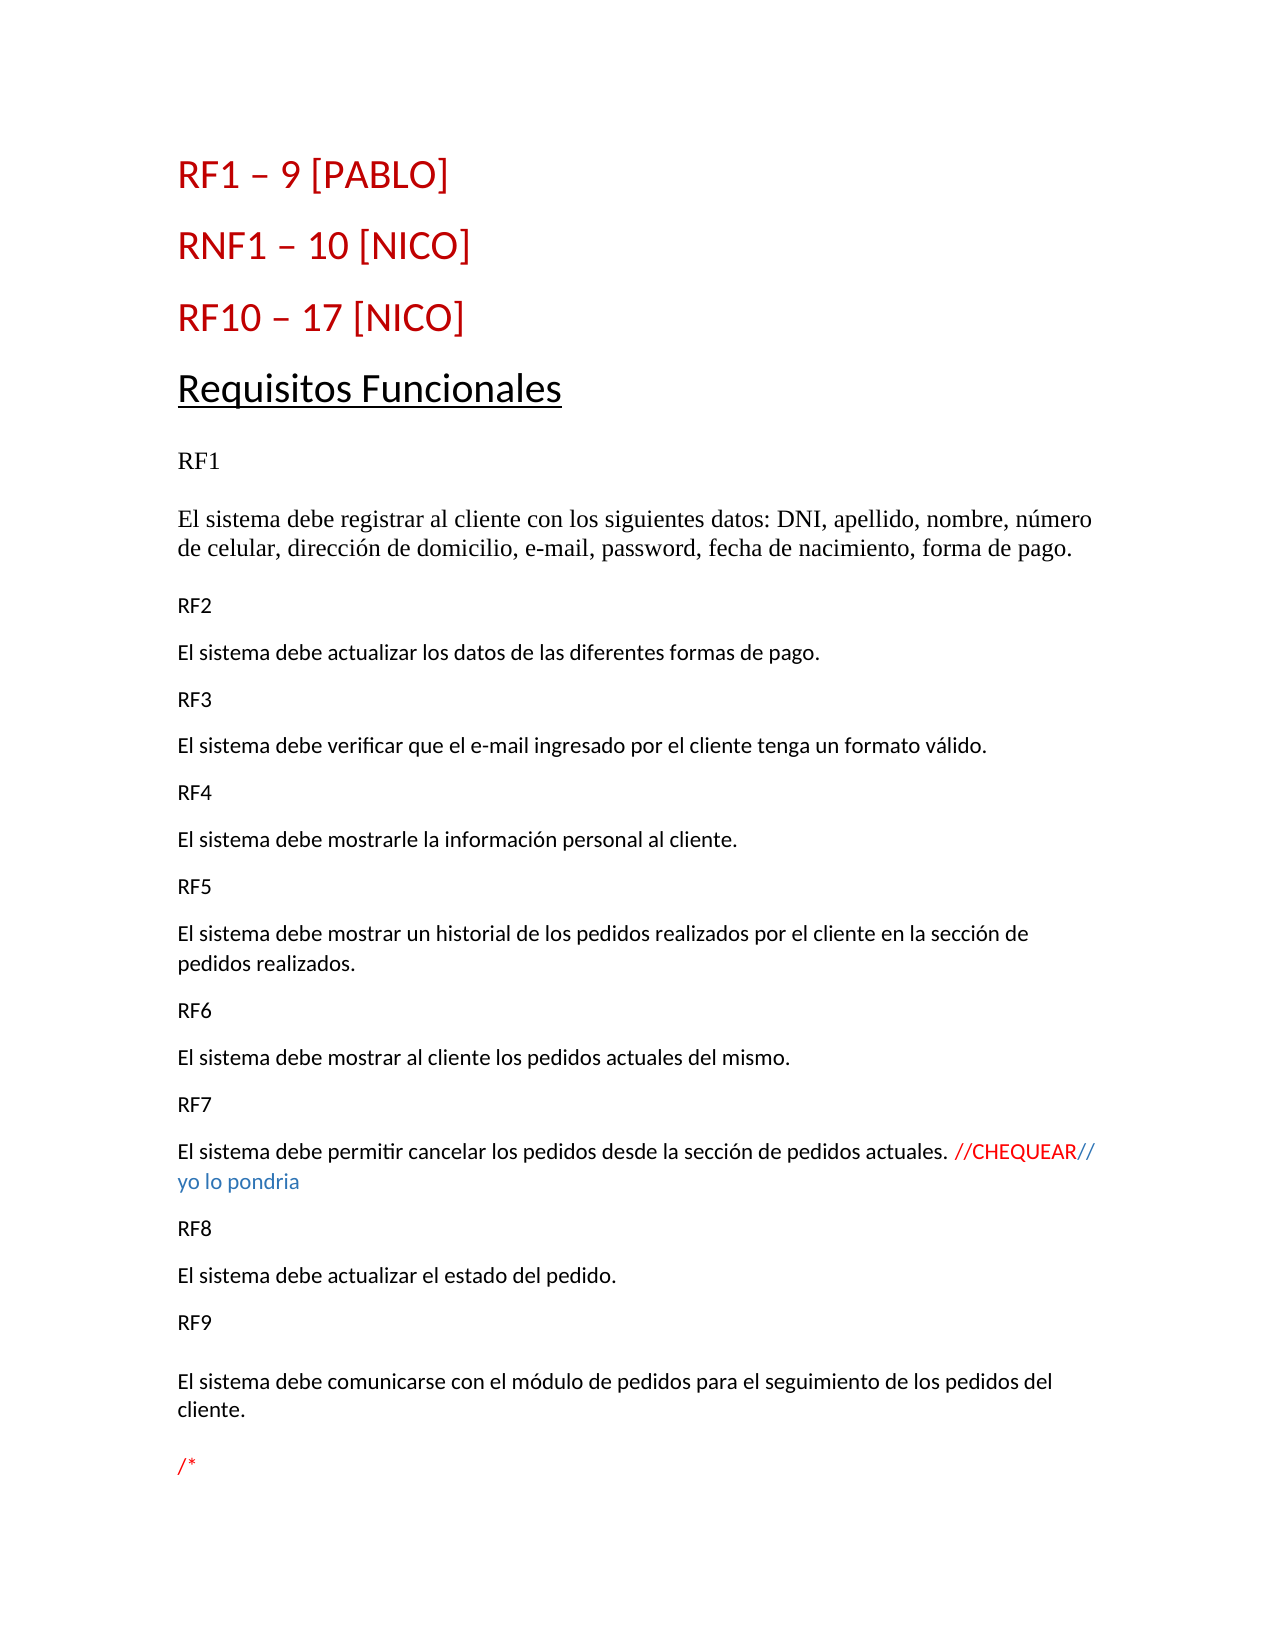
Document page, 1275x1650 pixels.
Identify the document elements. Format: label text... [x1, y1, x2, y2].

text RF1 – 9 [PABLO] [177, 148, 1098, 198]
text RF3 [177, 685, 1098, 713]
text Requisitos Funcionales [177, 362, 1098, 413]
text RF6 [177, 996, 1098, 1024]
text RNF1 – 10 [NICO] [177, 219, 1098, 270]
text RF8 [177, 1214, 1098, 1242]
text RF4 [177, 778, 1098, 806]
text RF10 – 17 [NICO] [177, 291, 1098, 342]
text RF7 [177, 1090, 1098, 1118]
text El sistema debe mostrarle la información personal al cliente. [177, 825, 1098, 853]
text RF2 [177, 591, 1098, 619]
text El sistema debe registrar al cliente con los siguientes datos: DNI, apellido, nombre, número de celular, dirección de domicilio, e-mail, password, fecha de nacimiento, forma de pago. [177, 504, 1098, 562]
text El sistema debe mostrar un historial de los pedidos realizados por el cliente en la sección de pedidos realizados. [177, 919, 1098, 977]
text El sistema debe mostrar al cliente los pedidos actuales del mismo. [177, 1043, 1098, 1071]
text El sistema debe actualizar los datos de las diferentes formas de pago. [177, 638, 1098, 666]
text El sistema debe permitir cancelar los pedidos desde la sección de pedidos actuales. //CHEQUEAR// yo lo pondria [177, 1137, 1098, 1195]
text El sistema debe verificar que el e-mail ingresado por el cliente tenga un formato válido. [177, 732, 1098, 759]
text RF9 [177, 1308, 1098, 1336]
text RF1 [177, 446, 1098, 475]
text /* [177, 1452, 1098, 1480]
text El sistema debe actualizar el estado del pedido. [177, 1261, 1098, 1289]
text RF5 [177, 872, 1098, 900]
text El sistema debe comunicarse con el módulo de pedidos para el seguimiento de los pedidos del cliente. [177, 1367, 1098, 1423]
